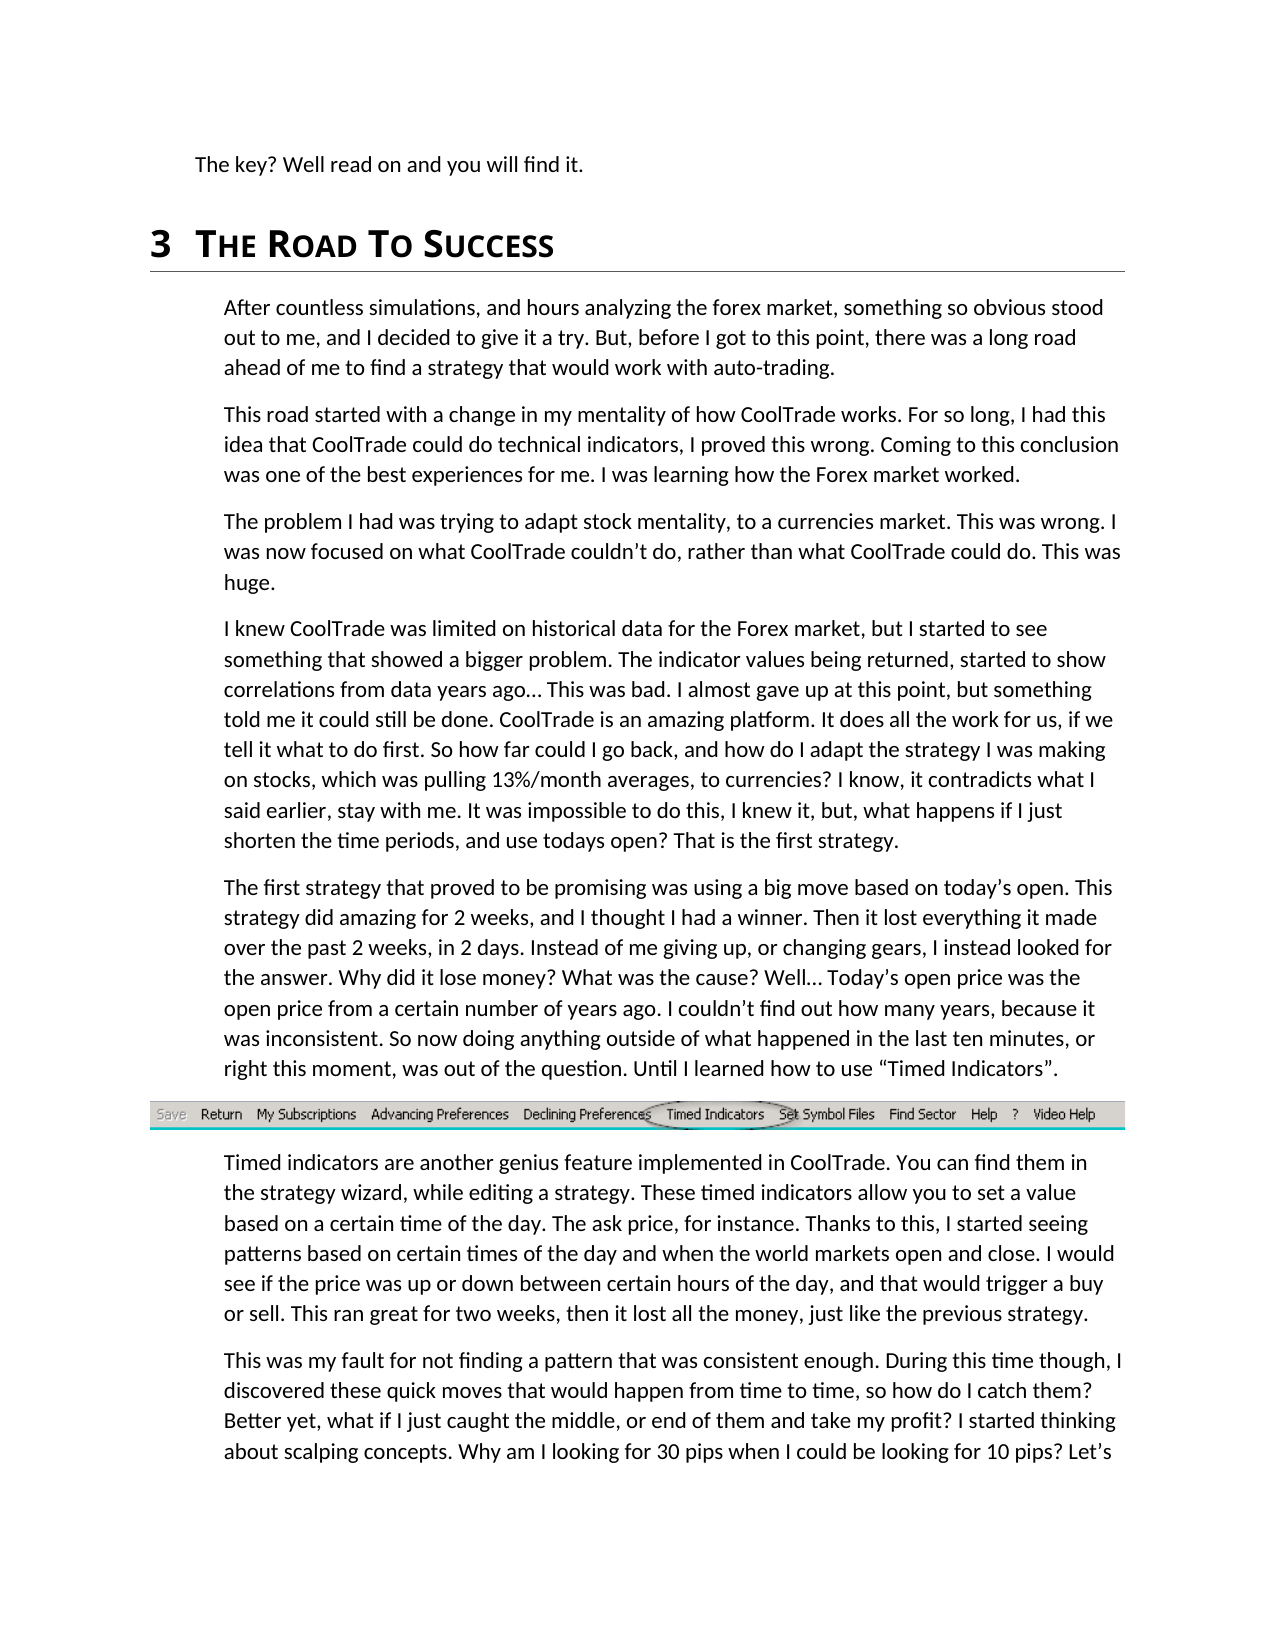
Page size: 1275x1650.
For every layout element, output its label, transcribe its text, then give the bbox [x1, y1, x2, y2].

text I knew CoolTrade was limited on historical data for the Forex market, but I started to see something that showed a bigger problem. The indicator values being returned, started to show correlations from data years ago… This was bad. I almost gave up at this point, but something told me it could still be done. CoolTrade is an amazing platform. It does all the work for us, if we tell it what to do first. So how far could I go back, and how do I adapt the strategy I was making on stocks, which was pulling 13%/month averages, to currencies? I know, it contradicts what I said earlier, stay with me. It was impossible to do this, I knew it, but, what happens if I just shorten the time periods, and use todays open? That is the first strategy. [224, 614, 1125, 854]
picture [150, 1101, 1125, 1130]
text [224, 1346, 1125, 1465]
text The key? Well read on and you will find it. [195, 150, 1125, 178]
subtitle The Road To Success [150, 218, 1125, 271]
text The first strategy that proved to be promising was using a big move based on today’s open. This strategy did amazing for 2 weeks, and I thought I had a winner. Then it lost everything it made over the past 2 weeks, in 2 days. Instead of me giving up, or changing gears, I instead looked for the answer. Why did it lose money? What was the cause? Well… Today’s open price was the open price from a certain number of years ago. I couldn’t find out how many years, because it was inconsistent. So now doing anything outside of what happened in the last ten minutes, or right this moment, was out of the question. Until I learned how to use “Timed Indicators”. [224, 873, 1125, 1082]
text The problem I had was trying to adapt stock mentality, to a currencies market. This was wrong. I was now focused on what CoolTrade couldn’t do, rather than what CoolTrade could do. This was huge. [224, 507, 1125, 596]
text Timed indicators are another genius feature implemented in CoolTrade. You can find them in the strategy wizard, while editing a strategy. These timed indicators allow you to set a value based on a certain time of the day. The ask price, for instance. Thanks to this, I started seeing patterns based on certain times of the day and when the world markets open and close. I would see if the price was up or down between certain hours of the day, and that would trigger a buy or sell. This ran great for two weeks, then it lost all the money, just like the previous strategy. [224, 1148, 1125, 1327]
text This road started with a change in my mentality of how CoolTrade works. For so long, I had this idea that CoolTrade could do technical indicators, I proved this wrong. Coming to this conclusion was one of the best experiences for me. I was learning how the Forex market worked. [224, 400, 1125, 488]
text After countless simulations, and hours analyzing the forex market, something so obvious stood out to me, and I decided to give it a try. But, before I got to this point, there was a long road ahead of me to find a strategy that would work with auto-trading. [224, 293, 1125, 381]
